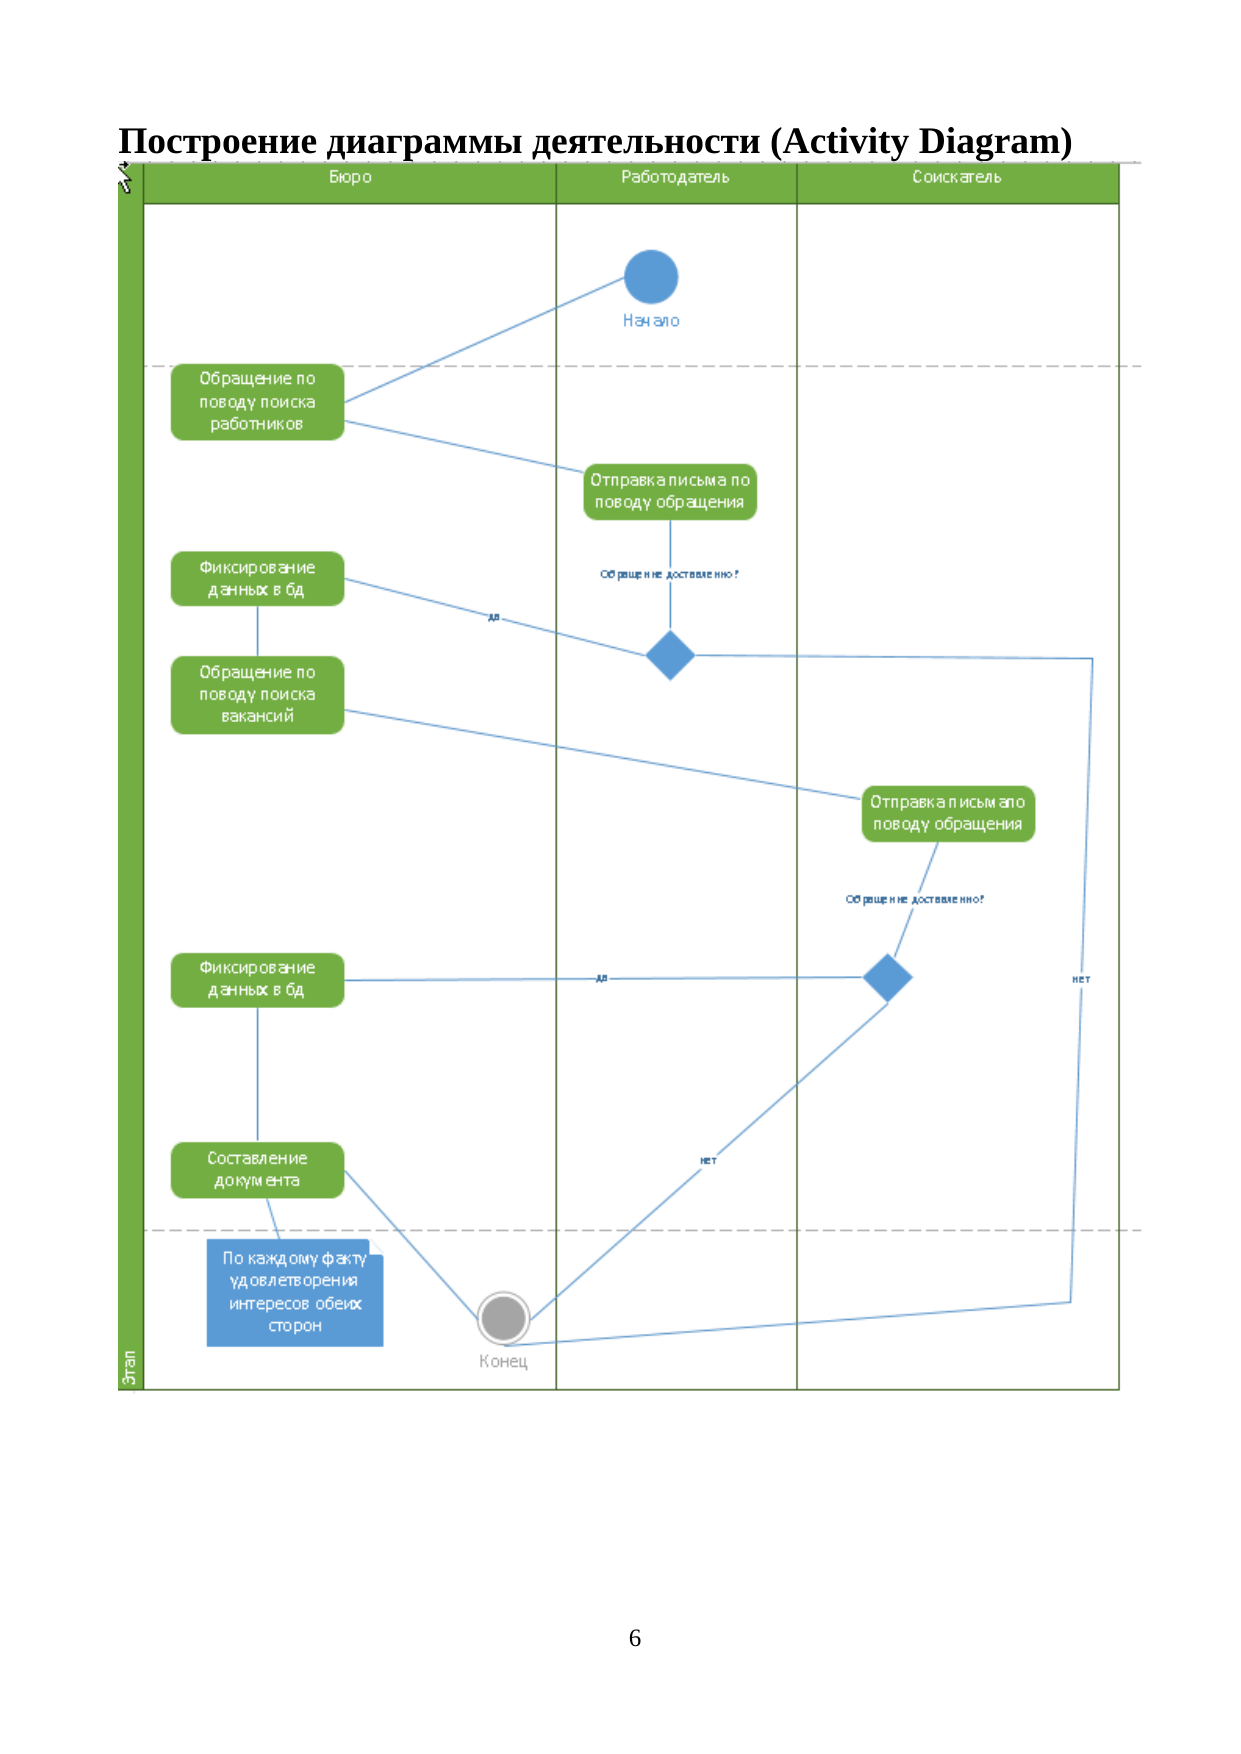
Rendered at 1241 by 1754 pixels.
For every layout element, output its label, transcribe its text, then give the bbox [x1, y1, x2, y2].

picture [118, 161, 1142, 1394]
subtitle Построение диаграммы деятельности (Activity Diagram) [118, 118, 1078, 161]
